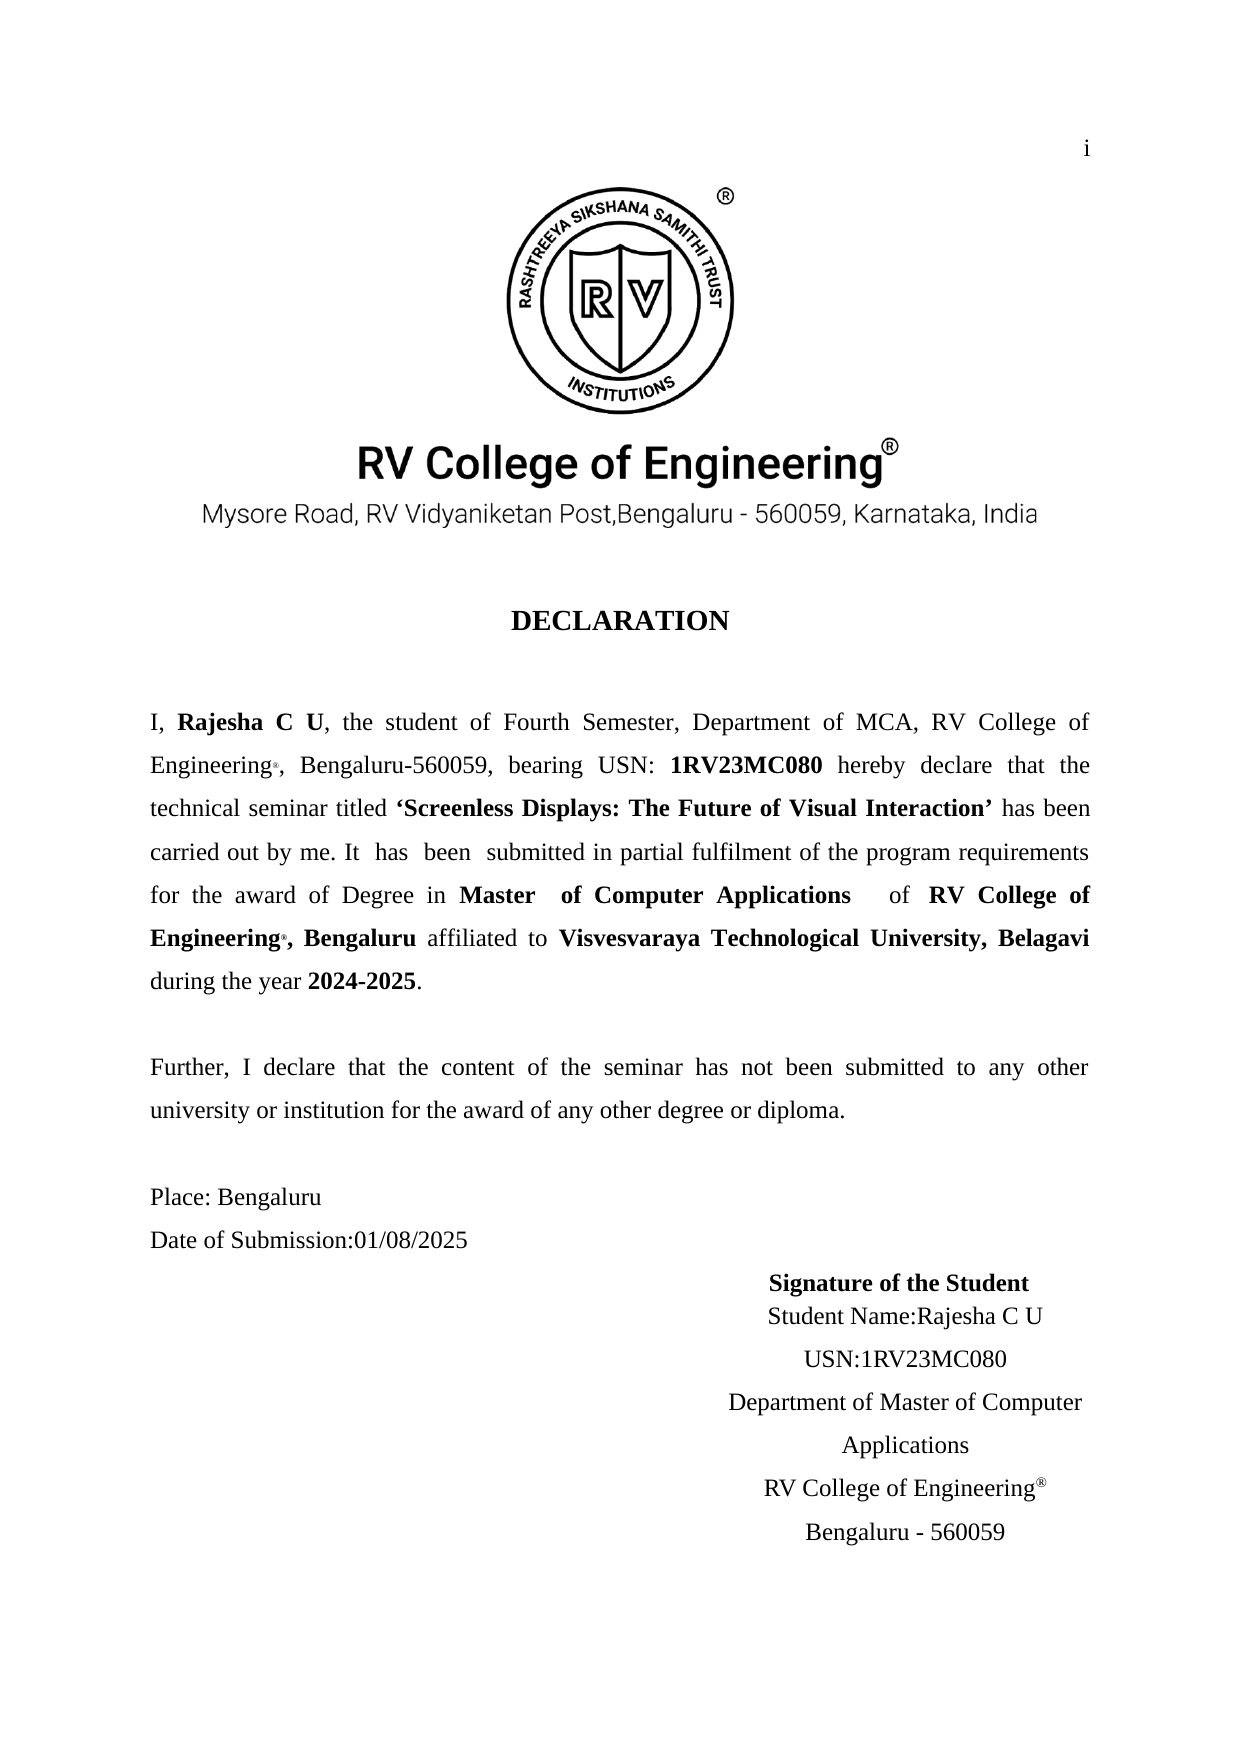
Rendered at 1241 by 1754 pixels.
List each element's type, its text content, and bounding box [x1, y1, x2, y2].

text Place: Bengaluru [150, 1182, 1090, 1210]
text Signature of the Student [150, 1268, 1090, 1297]
text I, Rajesha C U, the student of Fourth Semester, Department of MCA, RV College of Engineering®, Bengaluru-560059, bearing USN: 1RV23MC080 hereby declare that the technical seminar titled ‘Screenless Displays: The Future of Visual Interaction’ has been carried out by me. It has been submitted in partial fulfilment of the program requirements for the award of Degree in Master of Computer Applications of RV College of Engineering®, Bengaluru affiliated to Visvesvaraya Technological University, Belagavi during the year 2024-2025. [150, 707, 1090, 995]
picture [203, 187, 1037, 528]
text i [187, 133, 1090, 162]
text Further, I declare that the content of the seminar has not been submitted to any other university or institution for the award of any other degree or diploma. [150, 1052, 1090, 1124]
text DECLARATION [150, 603, 1090, 637]
text Date of Submission:01/08/2025 [150, 1225, 1090, 1253]
